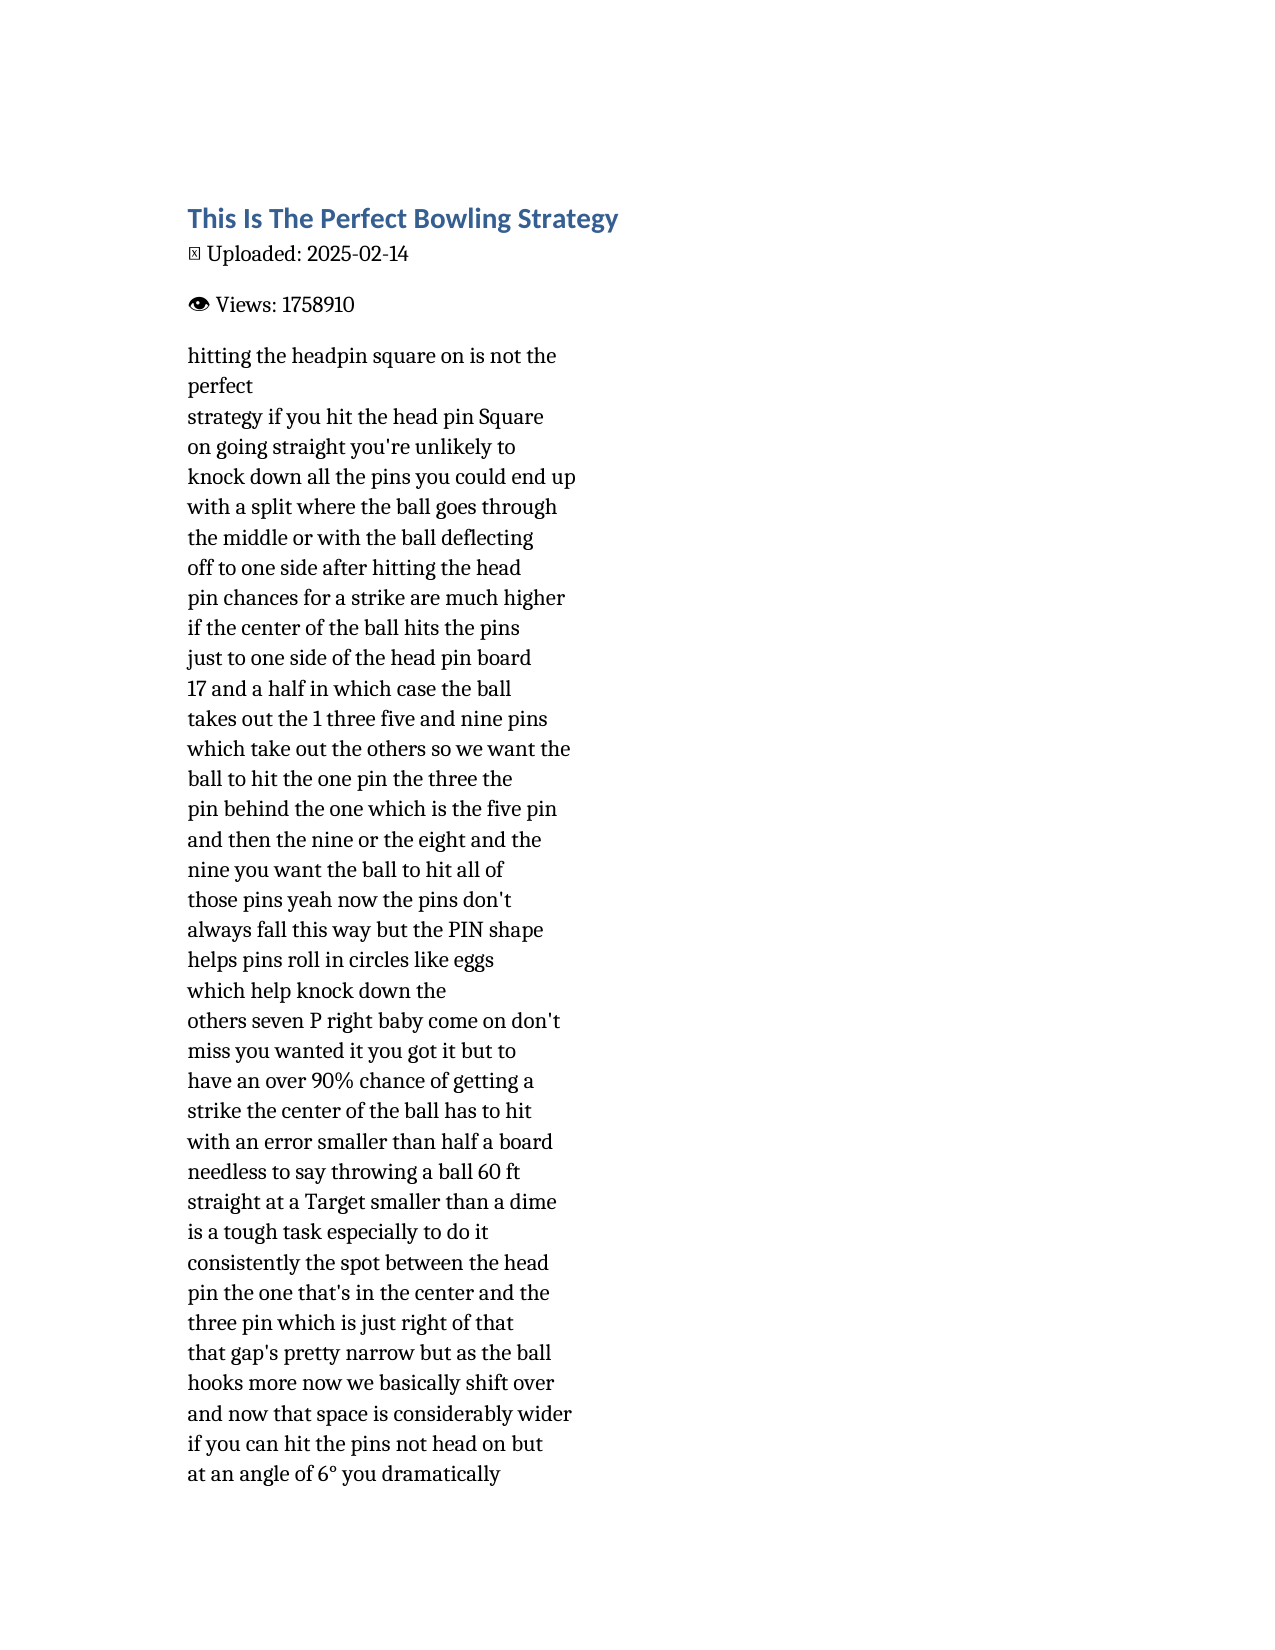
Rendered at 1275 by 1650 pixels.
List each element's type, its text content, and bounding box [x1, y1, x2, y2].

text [187, 343, 1087, 1487]
text 📅 Uploaded: 2025-02-14 [187, 241, 1087, 267]
text 👁 Views: 1758910 [187, 292, 1087, 318]
subtitle This Is The Perfect Bowling Strategy [187, 200, 1087, 236]
